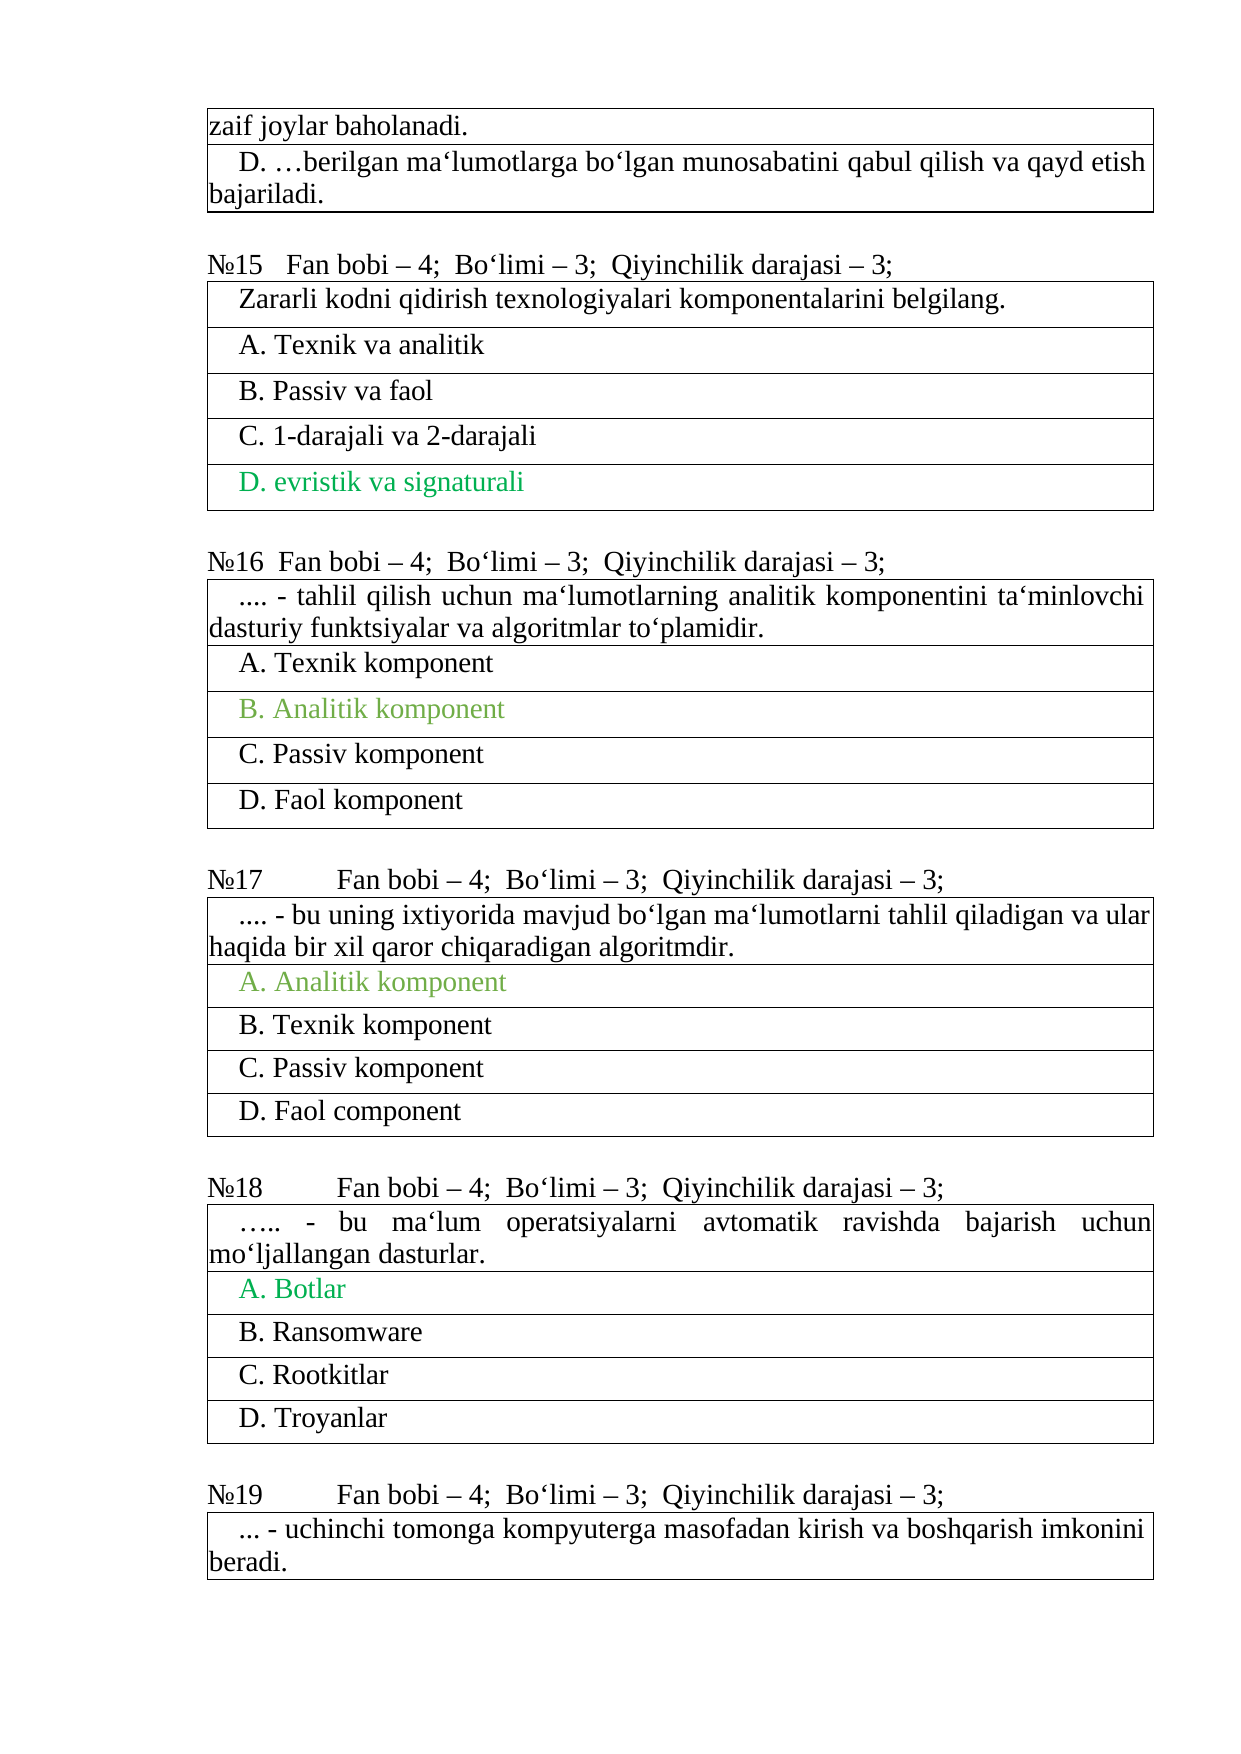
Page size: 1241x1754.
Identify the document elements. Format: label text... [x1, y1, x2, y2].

table_cell B. Ransomware [208, 1315, 1153, 1357]
table_cell B. Passiv va faol [208, 374, 1153, 418]
text №18 Fan bobi – 4; Boʻlimi – 3; Qiyinchilik darajasi – 3; [207, 1170, 1181, 1203]
table_cell D. Faol component [208, 1094, 1153, 1136]
table_cell B. Analitik komponent [208, 692, 1153, 737]
table_cell D. Faol komponent [208, 784, 1153, 828]
table_cell A. Botlar [208, 1272, 1153, 1314]
table_header ... - uchinchi tomonga kompyuterga masofadan kirish va boshqarish imkonini beradi. [208, 1513, 1153, 1579]
table_cell A. Analitik komponent [208, 965, 1153, 1007]
table_cell B. Texnik komponent [208, 1008, 1153, 1050]
table_cell C. 1-darajali va 2-darajali [208, 419, 1153, 464]
table_cell D. …berilgan maʻlumotlarga boʻlgan munosabatini qabul qilish va qayd etish bajariladi. [208, 145, 1153, 211]
table_header .... - bu uning ixtiyorida mavjud boʻlgan maʻlumotlarni tahlil qiladigan va ular haqida bir xil qaror chiqaradigan algoritmdir. [208, 898, 1153, 964]
table_cell C. Passiv komponent [208, 1051, 1153, 1093]
table_cell C. Rootkitlar [208, 1358, 1153, 1400]
text №16 Fan bobi – 4; Boʻlimi – 3; Qiyinchilik darajasi – 3; [207, 544, 1181, 577]
table_cell D. evristik va signaturali [208, 465, 1153, 510]
table_header ….. - bu maʻlum operatsiyalarni avtomatik ravishda bajarish uchun moʻljallangan dasturlar. [208, 1205, 1153, 1271]
text №15 Fan bobi – 4; Boʻlimi – 3; Qiyinchilik darajasi – 3; [207, 247, 1181, 280]
text №19 Fan bobi – 4; Boʻlimi – 3; Qiyinchilik darajasi – 3; [207, 1477, 1181, 1511]
table_cell D. Troyanlar [208, 1401, 1153, 1443]
table_cell C. Passiv komponent [208, 738, 1153, 782]
text №17 Fan bobi – 4; Boʻlimi – 3; Qiyinchilik darajasi – 3; [207, 862, 1181, 896]
table_header zaif joylar baholanadi. [208, 109, 1153, 144]
table_header .... - tahlil qilish uchun maʻlumotlarning analitik komponentini taʻminlovchi dasturiy funktsiyalar va algoritmlar toʻplamidir. [208, 580, 1153, 645]
table_header Zararli kodni qidirish texnologiyalari komponentalarini belgilang. [208, 282, 1153, 327]
table_cell A. Texnik komponent [208, 646, 1153, 691]
table_cell A. Texnik va analitik [208, 328, 1153, 373]
